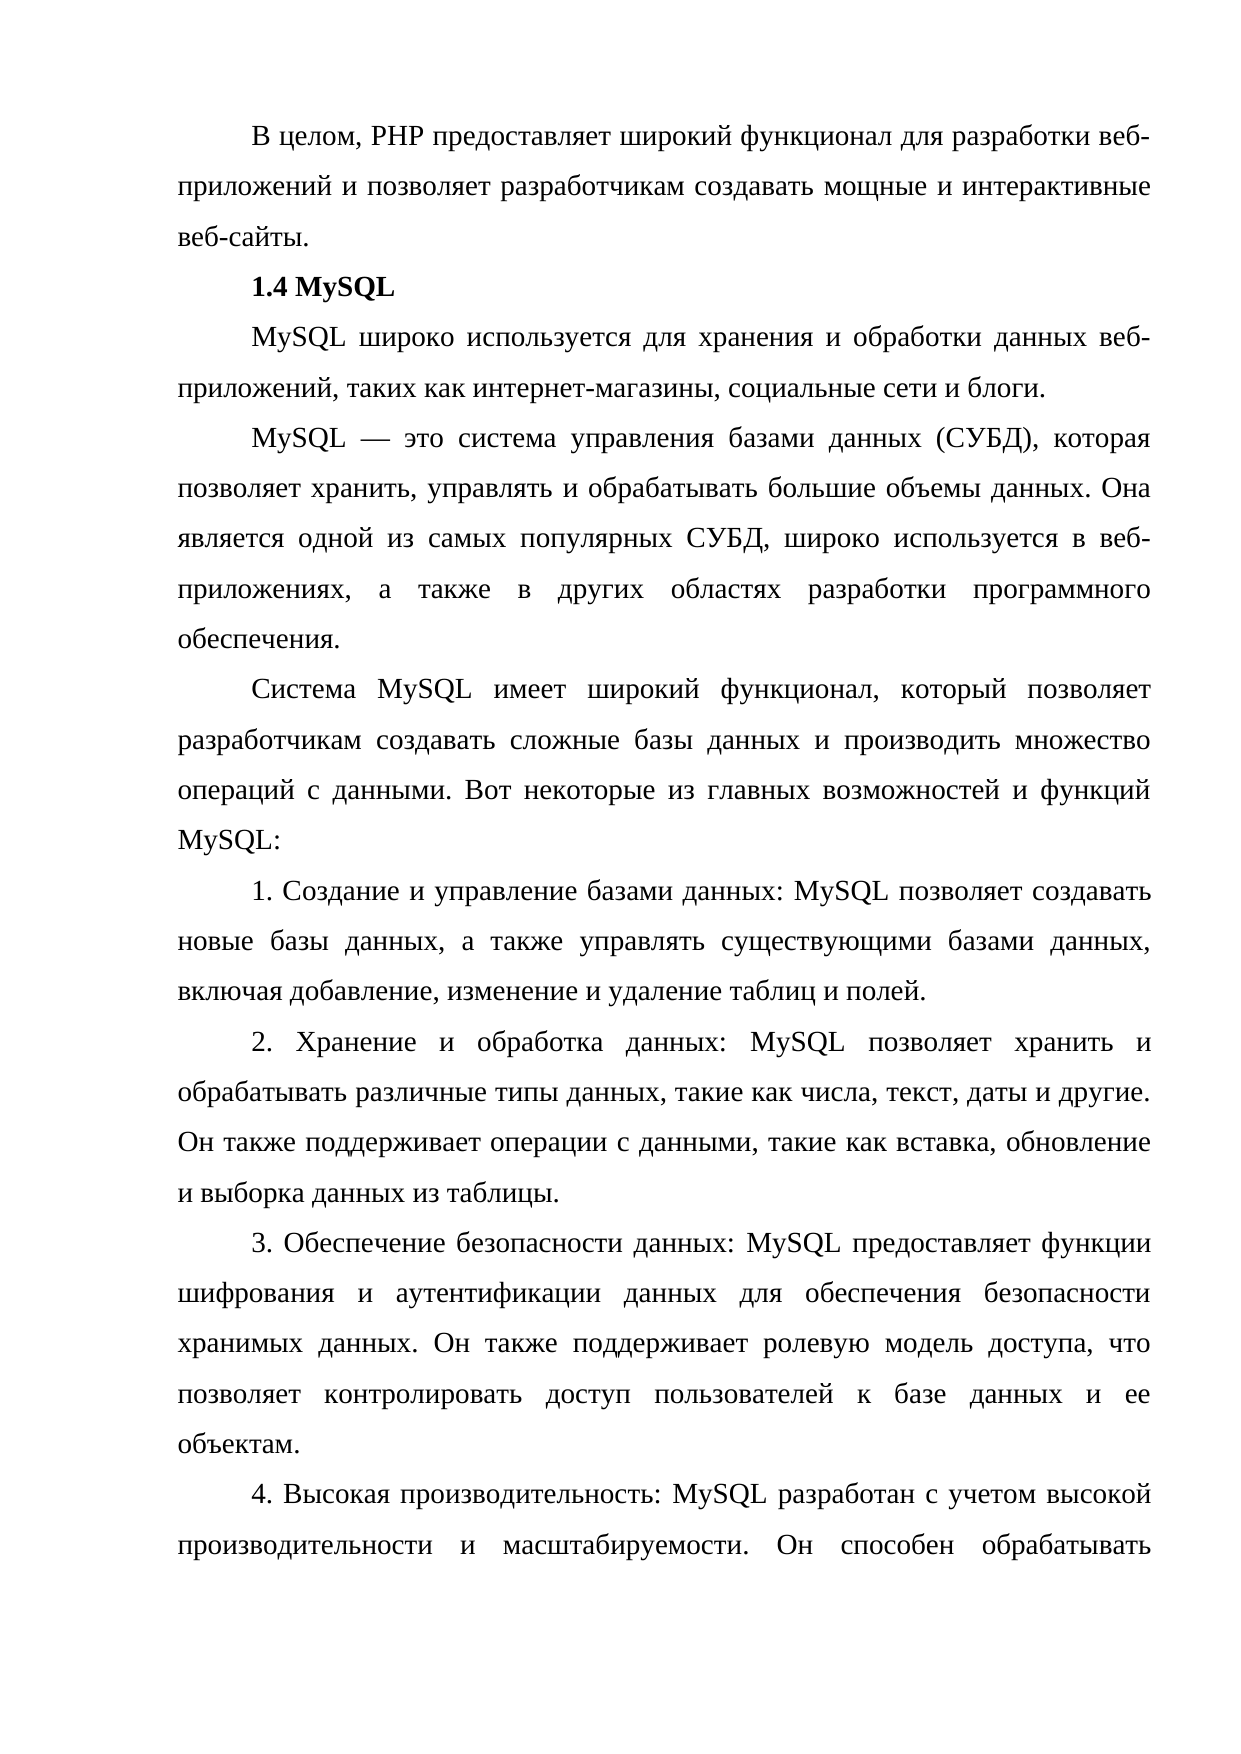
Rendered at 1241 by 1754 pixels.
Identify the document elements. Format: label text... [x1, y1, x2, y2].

text 3. Обеспечение безопасности данных: MySQL предоставляет функции шифрования и аутентификации данных для обеспечения безопасности хранимых данных. Он также поддерживает ролевую модель доступа, что позволяет контролировать доступ пользователей к базе данных и ее объектам. [177, 1225, 1152, 1460]
text В целом, PHP предоставляет широкий функционал для разработки веб-приложений и позволяет разработчикам создавать мощные и интерактивные веб-сайты. [177, 118, 1152, 252]
text MySQL — это система управления базами данных (СУБД), которая позволяет хранить, управлять и обрабатывать большие объемы данных. Она является одной из самых популярных СУБД, широко используется в веб-приложениях, а также в других областях разработки программного обеспечения. [177, 420, 1152, 655]
text MySQL широко используется для хранения и обработки данных веб-приложений, таких как интернет-магазины, социальные сети и блоги. [177, 319, 1152, 403]
subtitle 1.4 MySQL [177, 269, 1152, 303]
text 2. Хранение и обработка данных: MySQL позволяет хранить и обрабатывать различные типы данных, такие как числа, текст, даты и другие. Он также поддерживает операции с данными, такие как вставка, обновление и выборка данных из таблицы. [177, 1024, 1152, 1208]
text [177, 1477, 1152, 1560]
text 1. Создание и управление базами данных: MySQL позволяет создавать новые базы данных, а также управлять существующими базами данных, включая добавление, изменение и удаление таблиц и полей. [177, 873, 1152, 1007]
text Система MySQL имеет широкий функционал, который позволяет разработчикам создавать сложные базы данных и производить множество операций с данными. Вот некоторые из главных возможностей и функций MySQL: [177, 672, 1152, 856]
